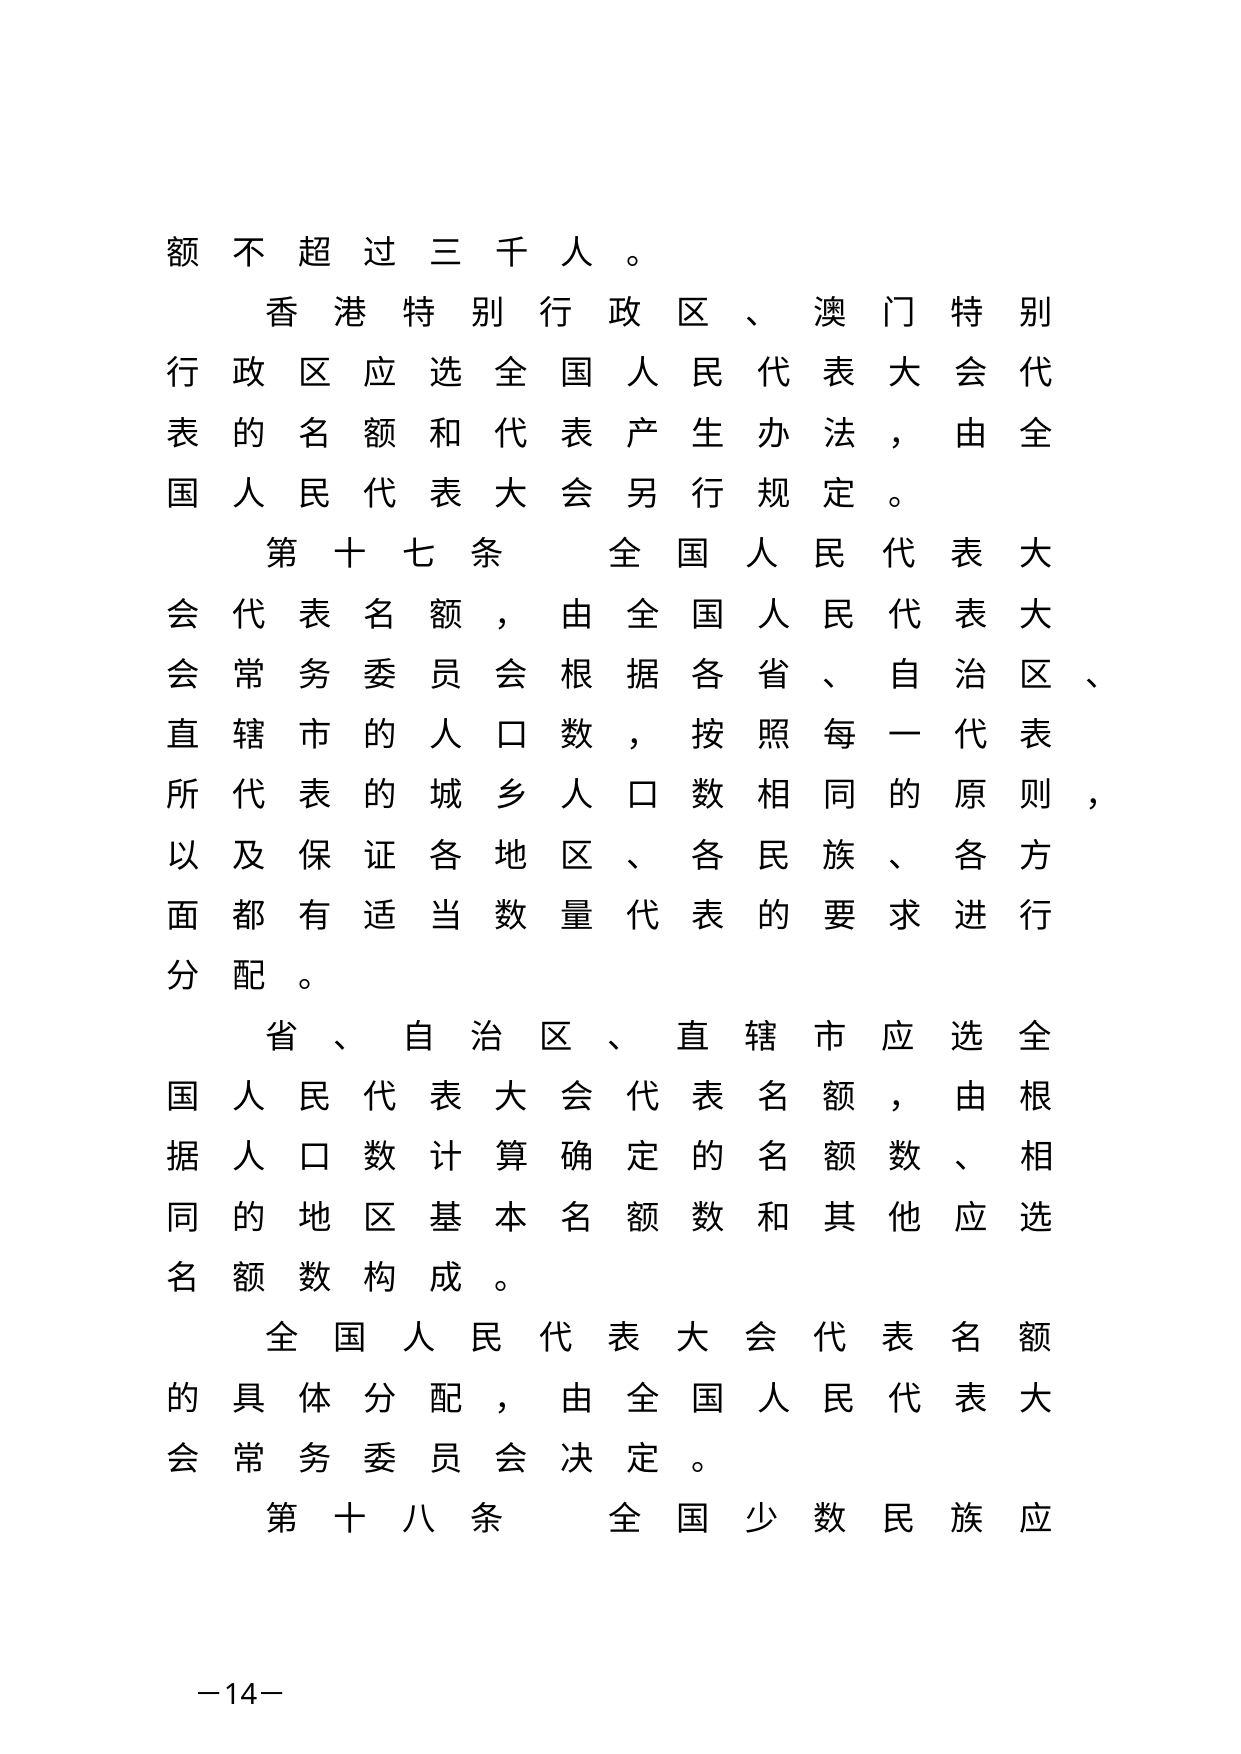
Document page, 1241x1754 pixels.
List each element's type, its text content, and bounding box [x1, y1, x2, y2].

text 省、自治区、直辖市应选全国人民代表大会代表名额，由根据人口数计算确定的名额数、相同的地区基本名额数和其他应选名额数构成。 [167, 1003, 1085, 1305]
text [167, 1486, 1085, 1546]
text 香港特别行政区、澳门特别行政区应选全国人民代表大会代表的名额和代表产生办法，由全国人民代表大会另行规定。 [167, 280, 1085, 521]
text 第十七条 全国人民代表大会代表名额，由全国人民代表大会常务委员会根据各省、自治区、直辖市的人口数，按照每一代表所代表的城乡人口数相同的原则，以及保证各地区、各民族、各方面都有适当数量代表的要求进行分配。 [167, 521, 1085, 1003]
text 全国人民代表大会代表名额的具体分配，由全国人民代表大会常务委员会决定。 [167, 1305, 1085, 1486]
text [167, 219, 1085, 280]
